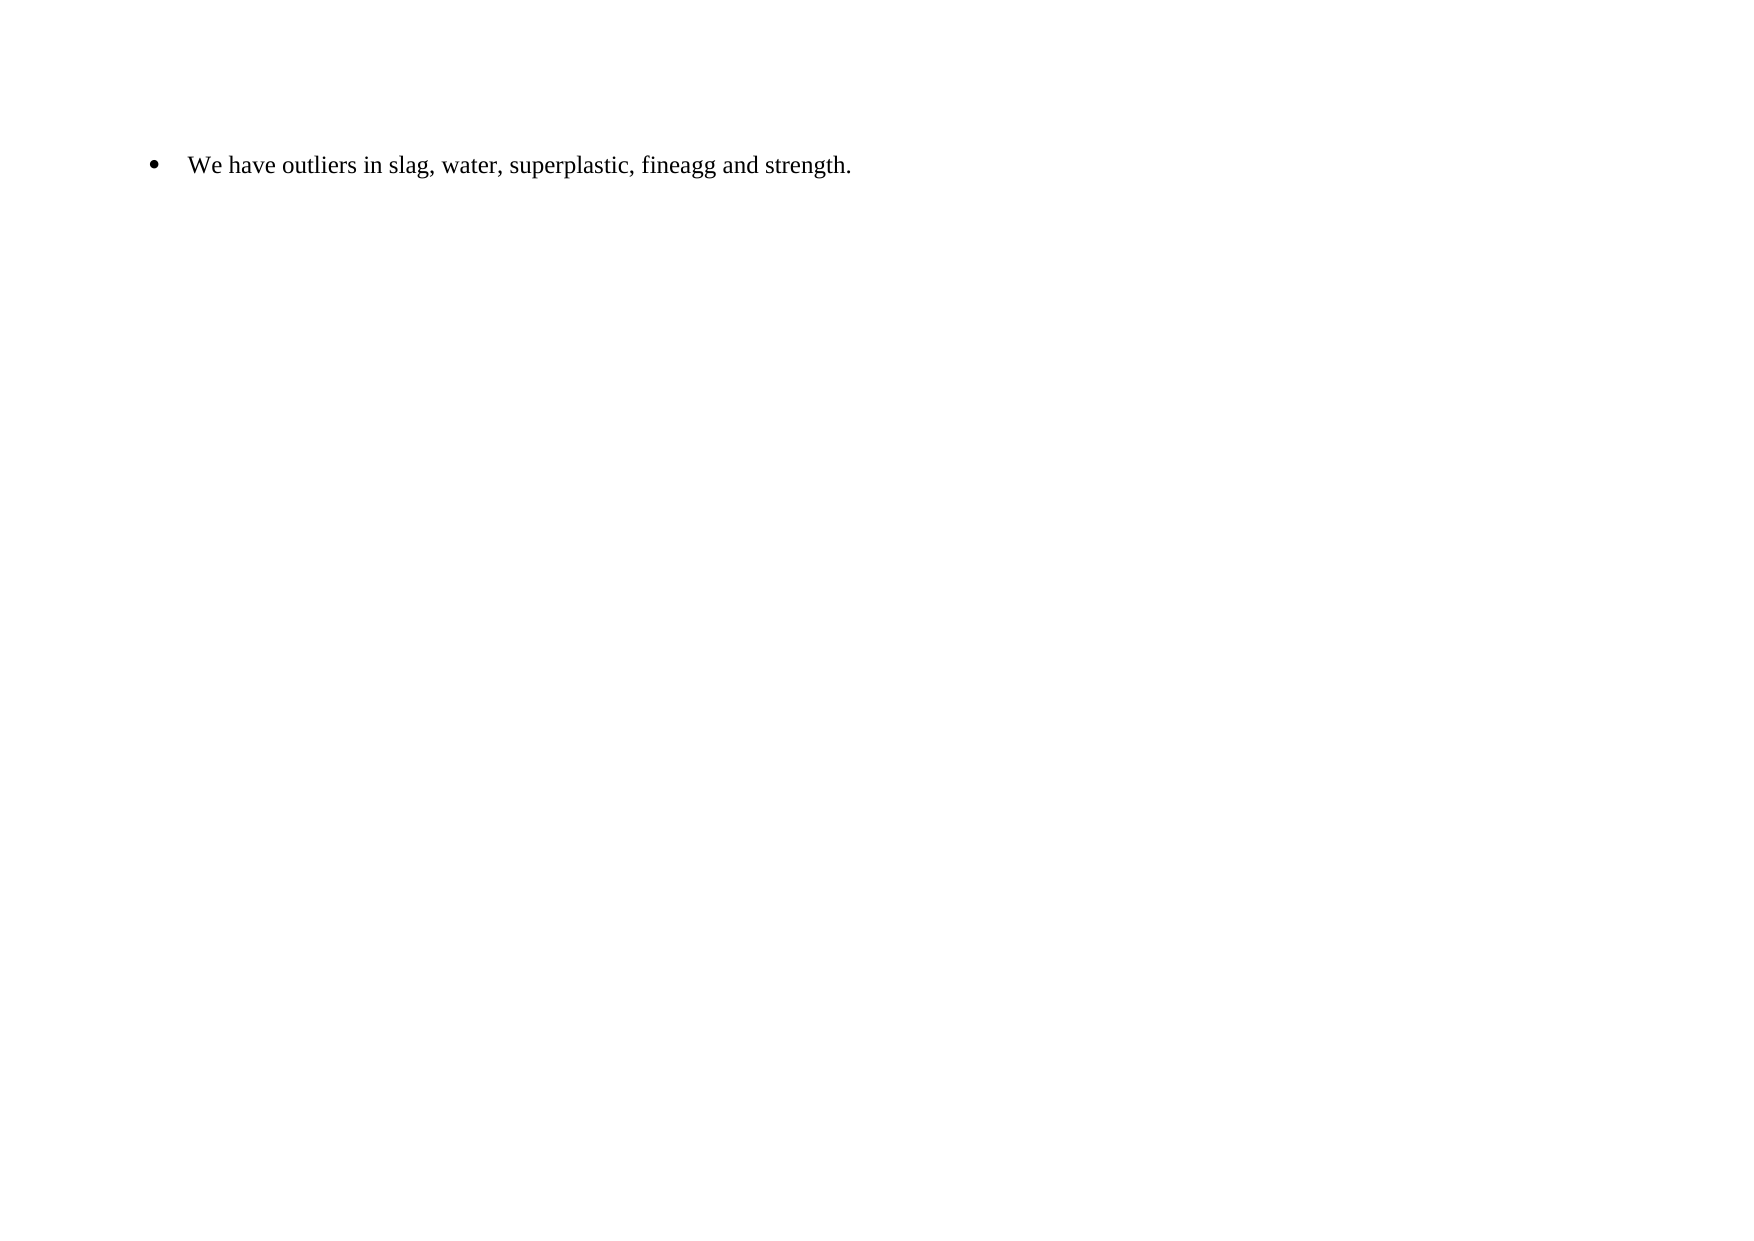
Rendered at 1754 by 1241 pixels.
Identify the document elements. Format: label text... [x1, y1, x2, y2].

list We have outliers in slag, water, superplastic, fineagg and strength. [150, 150, 1604, 179]
